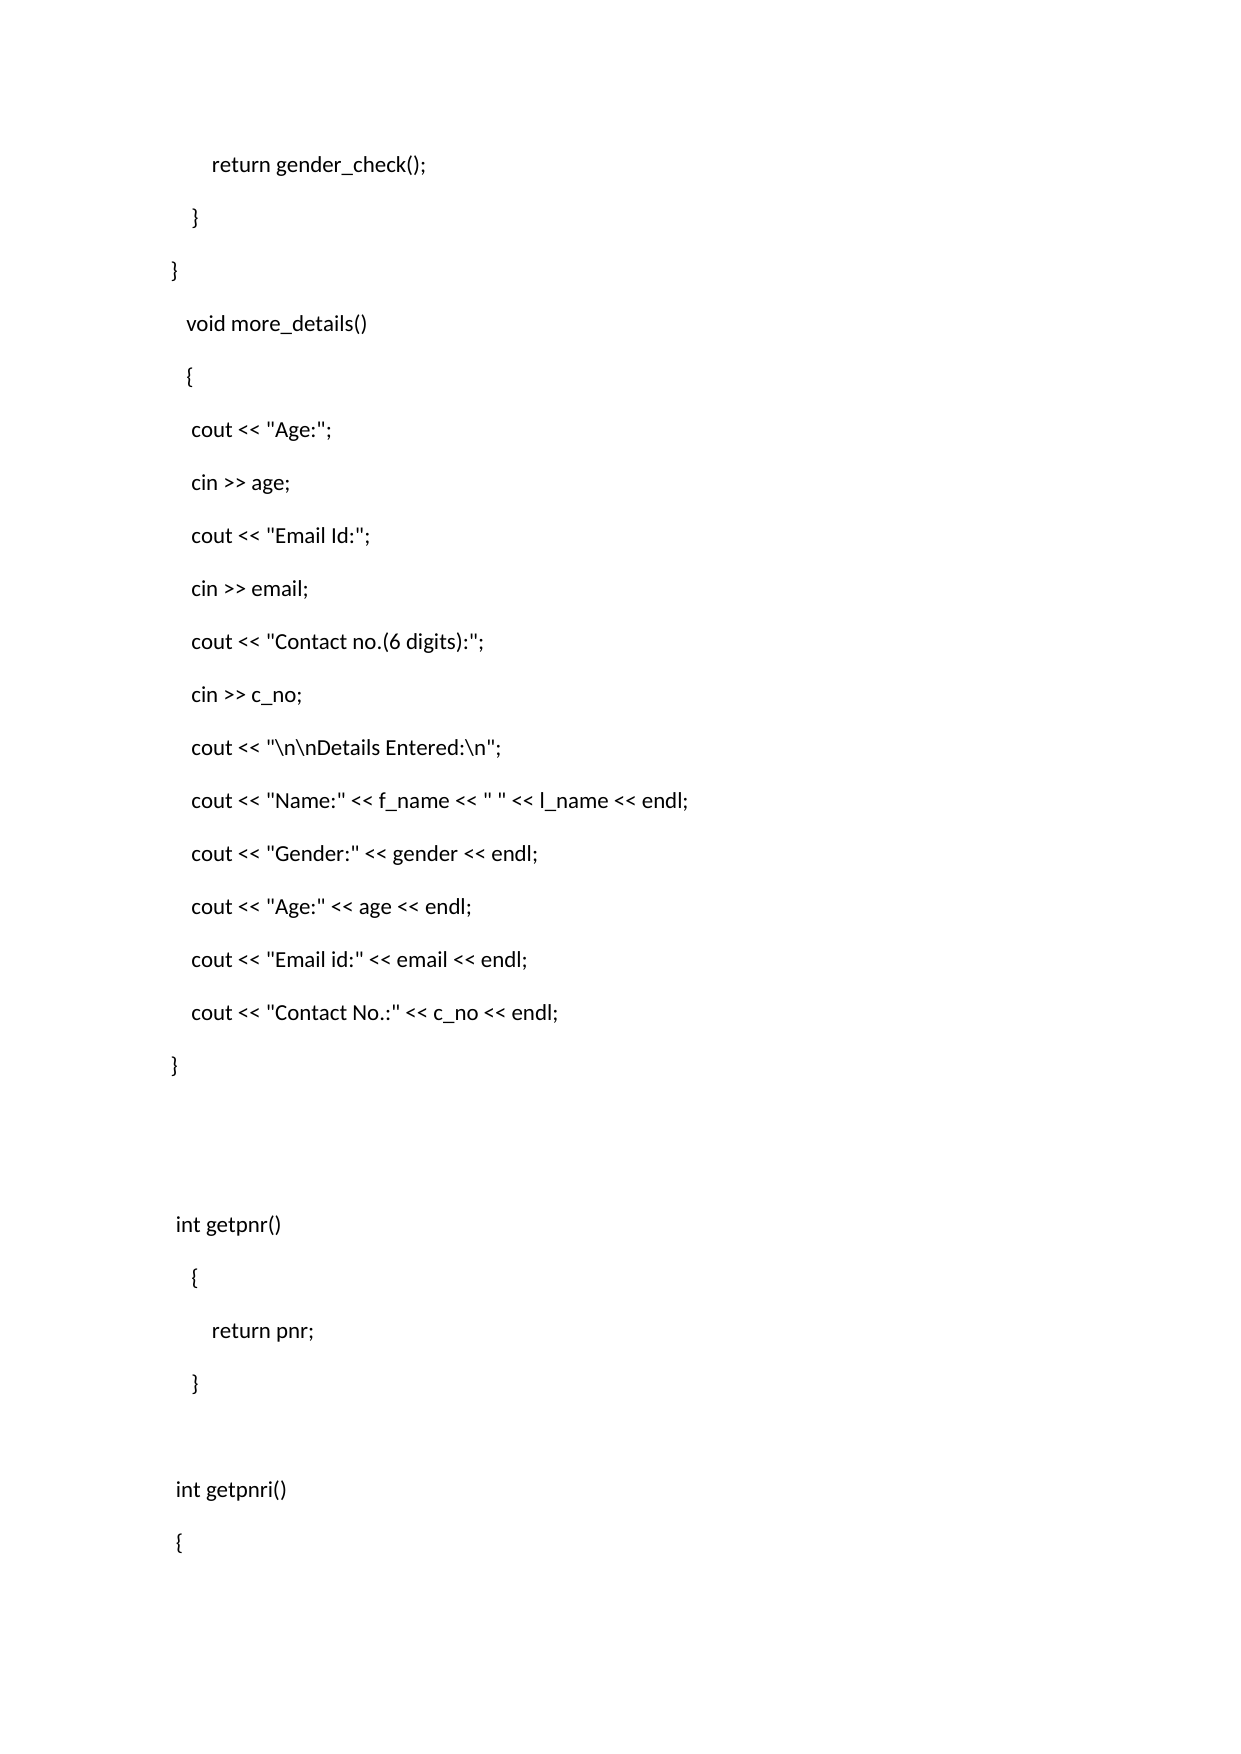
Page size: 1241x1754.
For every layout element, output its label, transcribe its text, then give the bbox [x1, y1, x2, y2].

text } [150, 203, 1090, 231]
text } [150, 1369, 1090, 1397]
text } [150, 256, 1090, 284]
text return pnr; [150, 1316, 1090, 1344]
text cout << "Age:" << age << endl; [150, 892, 1090, 920]
text { [150, 1528, 1090, 1557]
text cin >> email; [150, 574, 1090, 602]
text cout << "Contact no.(6 digits):"; [150, 627, 1090, 655]
text cout << "\n\nDetails Entered:\n"; [150, 733, 1090, 761]
text { [150, 362, 1090, 390]
text cout << "Name:" << f_name << " " << l_name << endl; [150, 786, 1090, 814]
text void more_details() [150, 309, 1090, 337]
text cout << "Age:"; [150, 415, 1090, 443]
text cout << "Gender:" << gender << endl; [150, 839, 1090, 867]
text cin >> age; [150, 468, 1090, 496]
text { [150, 1263, 1090, 1291]
text cout << "Email Id:"; [150, 521, 1090, 549]
text int getpnri() [150, 1476, 1090, 1503]
text cout << "Email id:" << email << endl; [150, 945, 1090, 973]
text return gender_check(); [150, 150, 1090, 178]
text } [150, 1051, 1090, 1079]
text int getpnr() [150, 1210, 1090, 1238]
text cout << "Contact No.:" << c_no << endl; [150, 998, 1090, 1026]
text cin >> c_no; [150, 680, 1090, 708]
